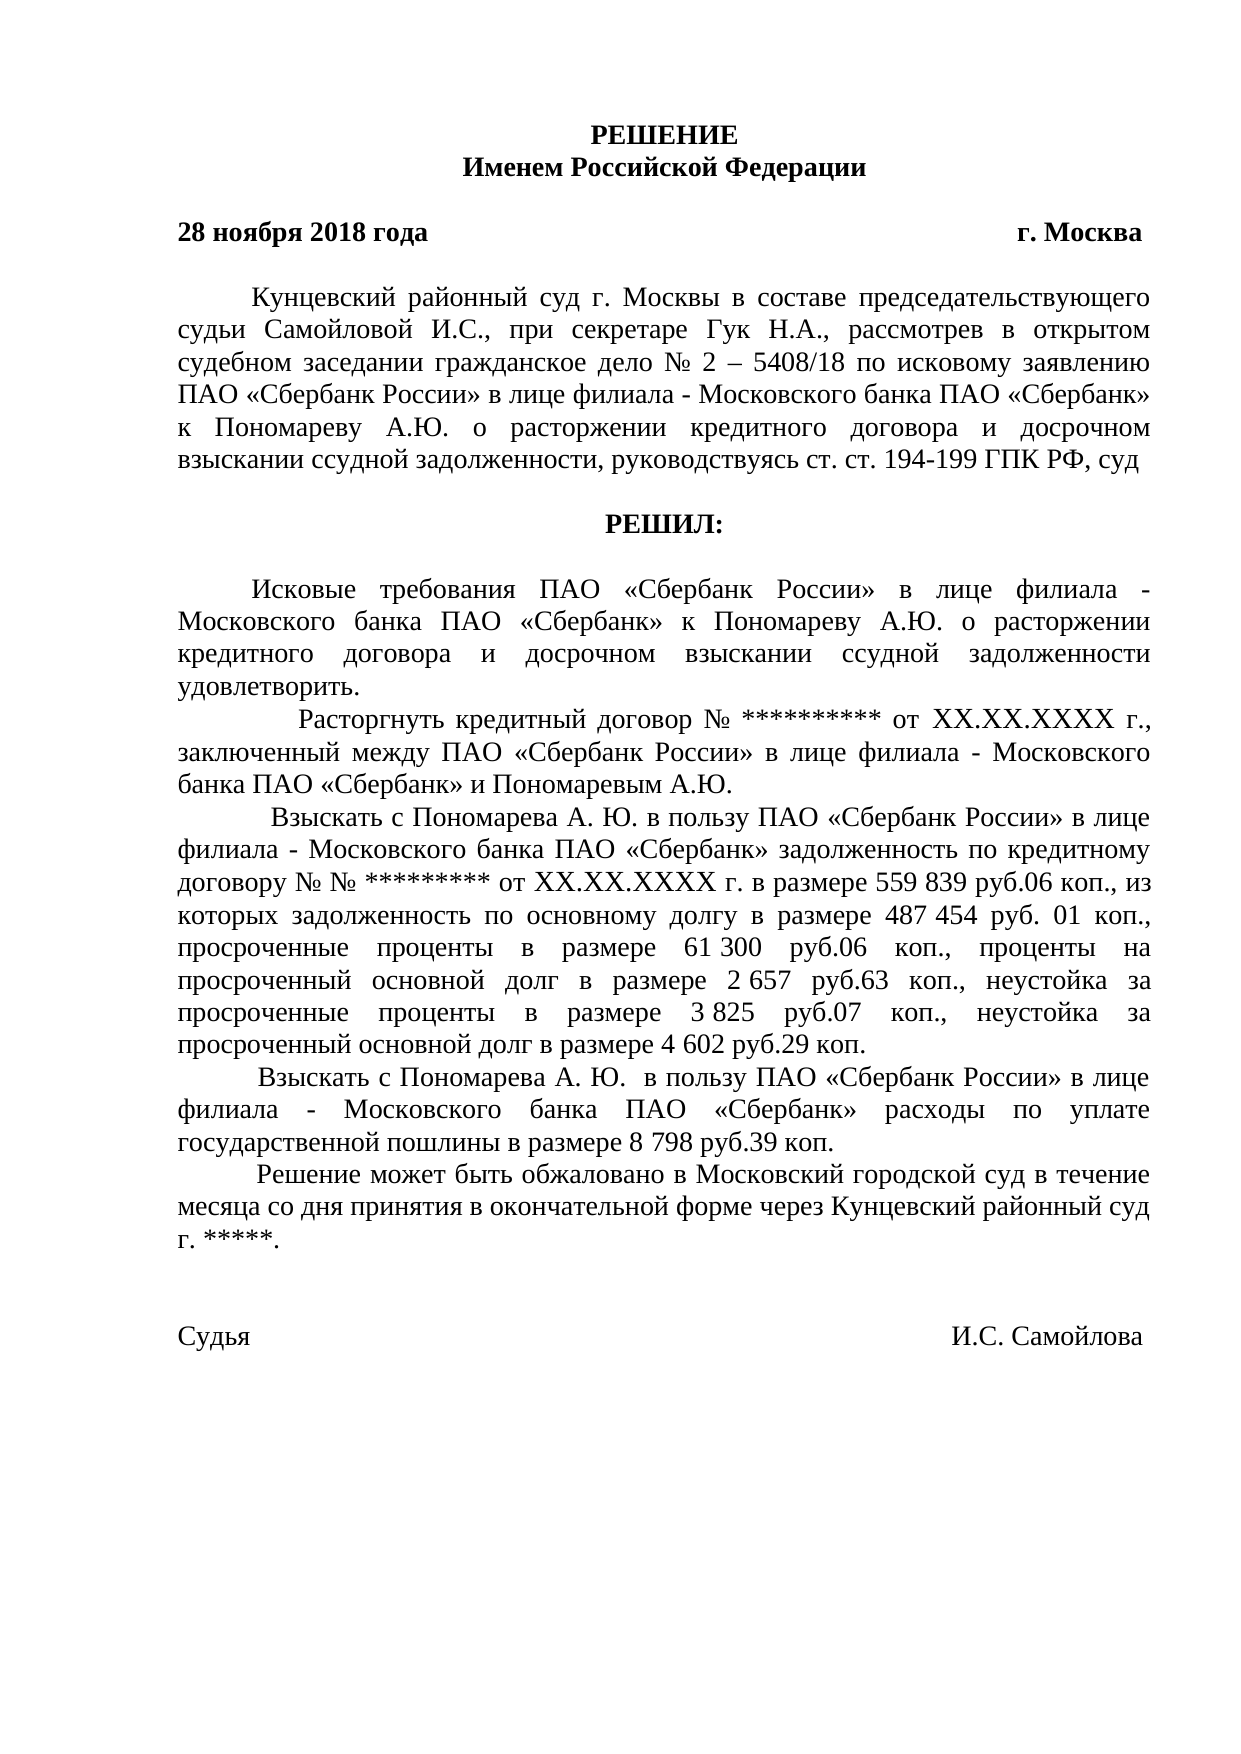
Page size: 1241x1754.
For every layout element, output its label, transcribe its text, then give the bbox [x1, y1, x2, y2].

text РЕШИЛ: [177, 507, 1152, 539]
text Взыскать с Пономарева А. Ю. в пользу ПАО «Сбербанк России» в лице филиала - Московского банка ПАО «Сбербанк» расходы по уплате государственной пошлины в размере 8 798 руб.39 коп. [177, 1060, 1152, 1157]
text 28 ноября 2018 года г. Москва [177, 215, 1152, 248]
text Именем Российской Федерации [177, 151, 1152, 183]
text РЕШЕНИЕ [177, 118, 1152, 151]
text Взыскать с Пономарева А. Ю. в пользу ПАО «Сбербанк России» в лице филиала - Московского банка ПАО «Сбербанк» задолженность по кредитному договору № № ********* от XX.XX.XXXX г. в размере 559 839 руб.06 коп., из которых задолженность по основному долгу в размере 487 454 руб. 01 коп., просроченные проценты в размере 61 300 руб.06 коп., проценты на просроченный основной долг в размере 2 657 руб.63 коп., неустойка за просроченные проценты в размере 3 825 руб.07 коп., неустойка за просроченный основной долг в размере 4 602 руб.29 коп. [177, 799, 1152, 1060]
text Исковые требования ПАО «Сбербанк России» в лице филиала - Московского банка ПАО «Сбербанк» к Пономареву А.Ю. о расторжении кредитного договора и досрочном взыскании ссудной задолженности удовлетворить. [177, 572, 1152, 701]
text Судья И.С. Самойлова [177, 1319, 1152, 1351]
text Кунцевский районный суд г. Москвы в составе председательствующего судьи Самойловой И.С., при секретаре Гук Н.А., рассмотрев в открытом судебном заседании гражданское дело № 2 – 5408/18 по исковому заявлению ПАО «Сбербанк России» в лице филиала - Московского банка ПАО «Сбербанк» к Пономареву А.Ю. о расторжении кредитного договора и досрочном взыскании ссудной задолженности, руководствуясь ст. ст. 194-199 ГПК РФ, суд [177, 280, 1152, 474]
text Расторгнуть кредитный договор № ********** от XX.XX.XXXX г., заключенный между ПАО «Сбербанк России» в лице филиала - Московского банка ПАО «Сбербанк» и Пономаревым А.Ю. [177, 701, 1152, 799]
text Решение может быть обжаловано в Московский городской суд в течение месяца со дня принятия в окончательной форме через Кунцевский районный суд г. *****. [177, 1157, 1152, 1254]
